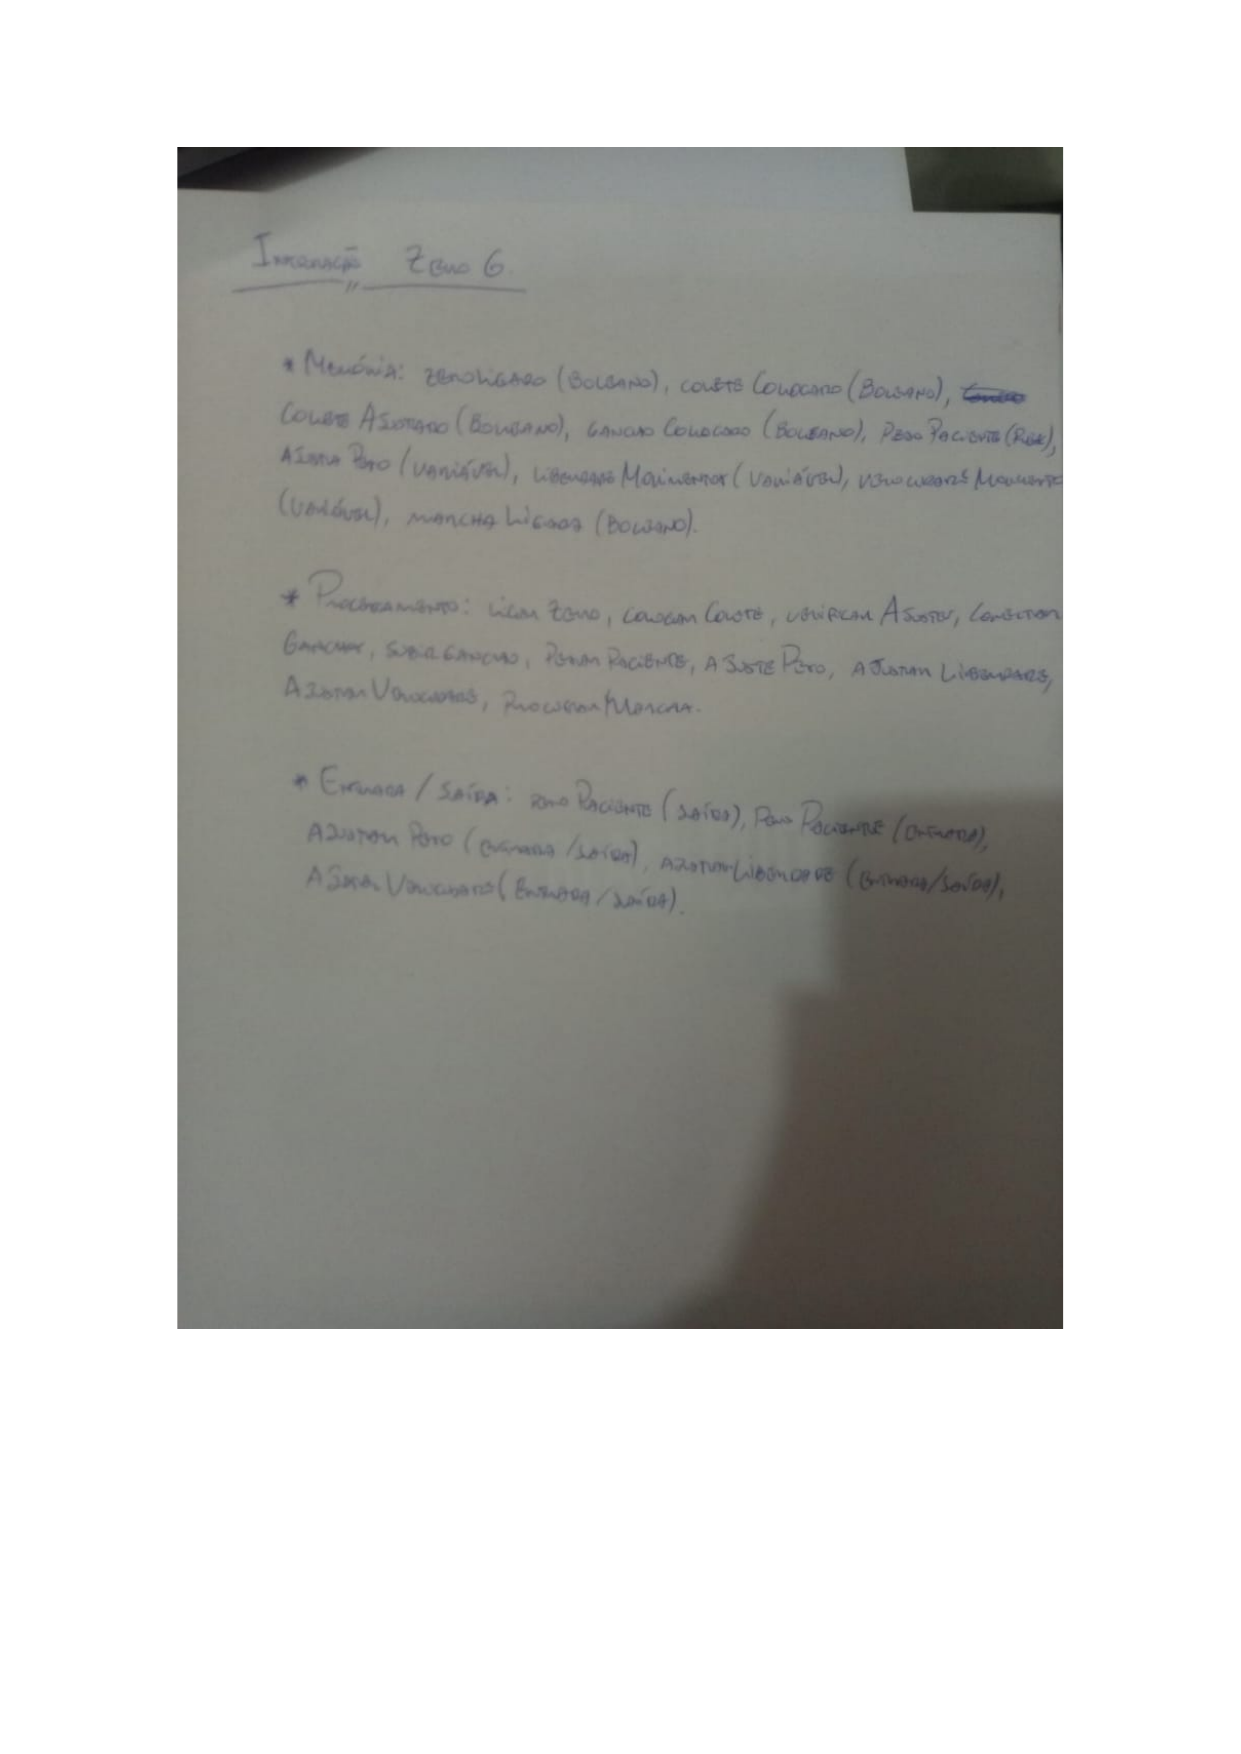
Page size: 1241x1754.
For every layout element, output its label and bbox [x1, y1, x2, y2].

picture [177, 147, 1064, 1329]
